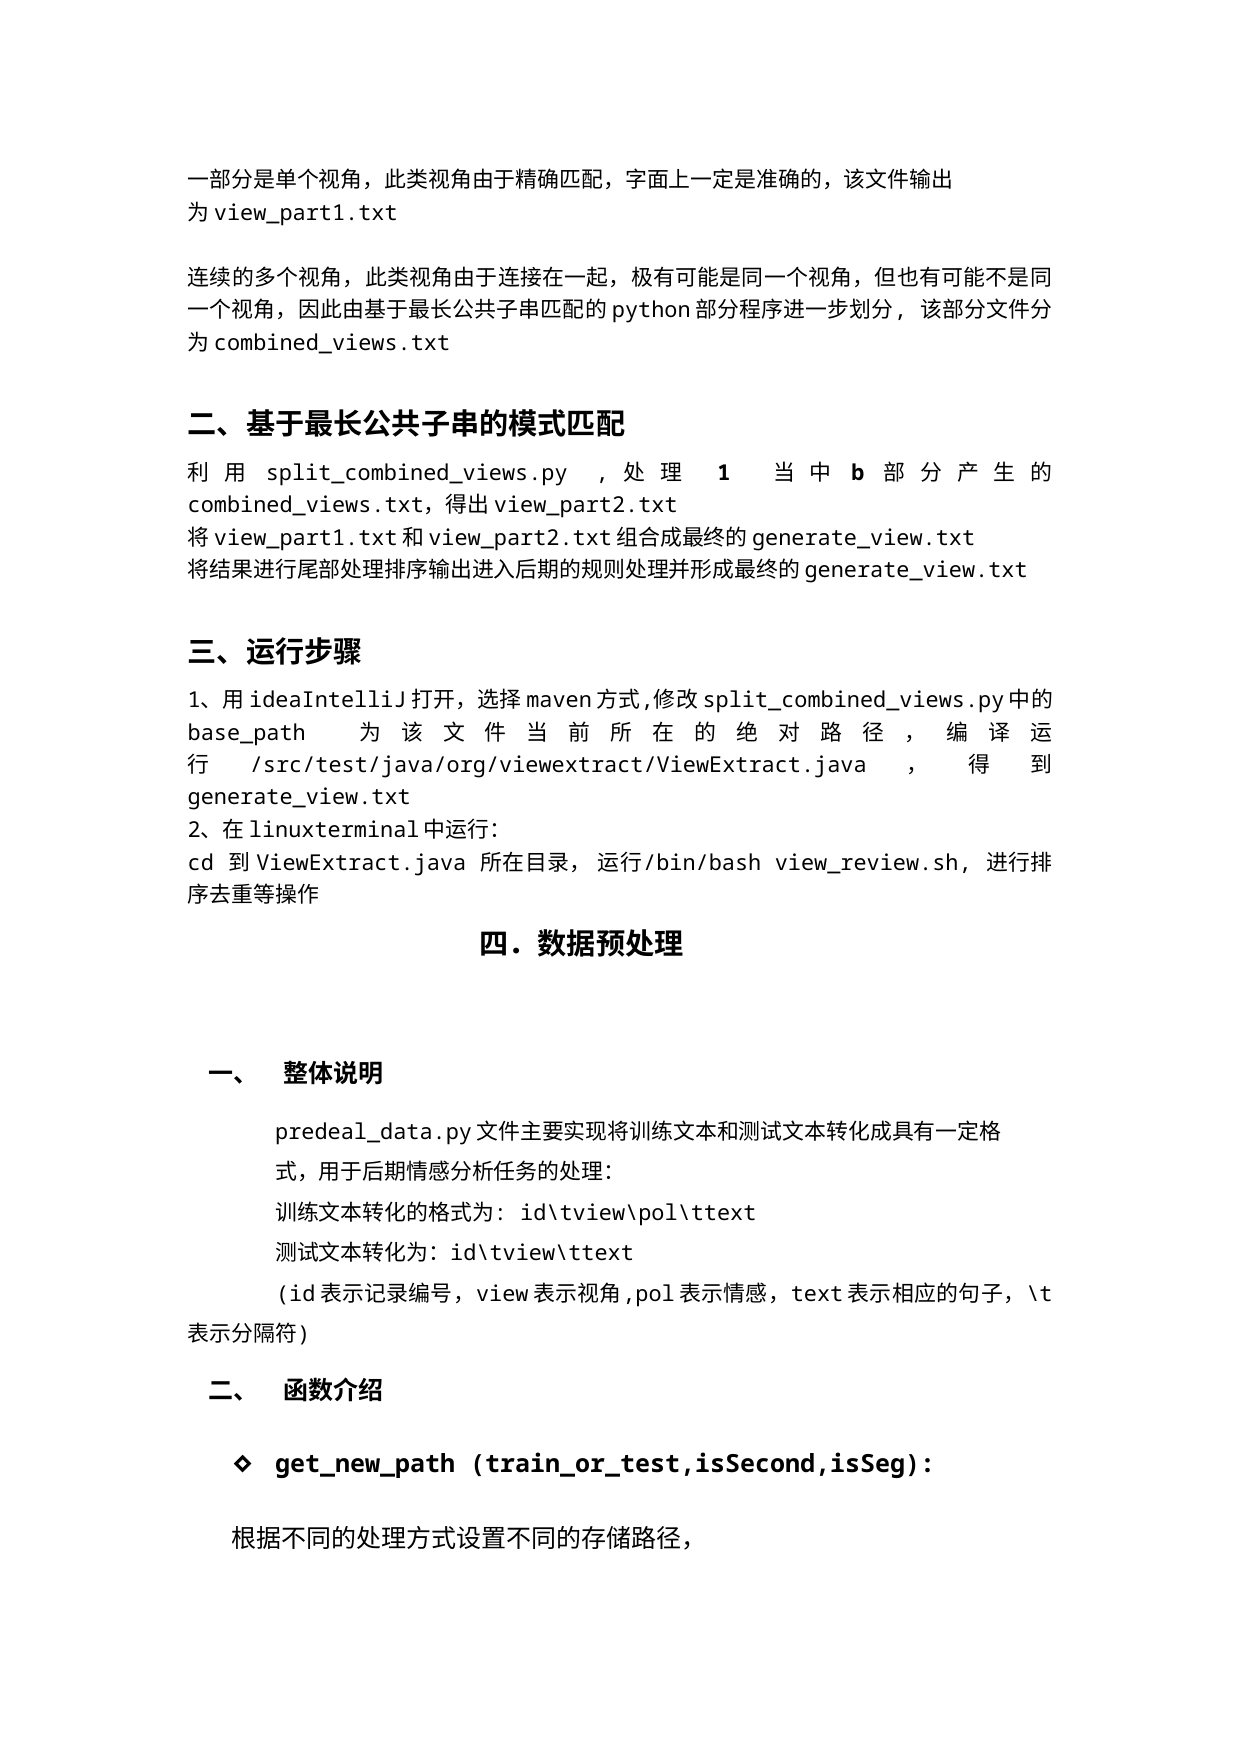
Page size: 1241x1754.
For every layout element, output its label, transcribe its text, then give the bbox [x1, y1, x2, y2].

list 整体说明 [208, 1039, 1053, 1104]
text 连续的多个视角，此类视角由于连接在一起，极有可能是同一个视角，但也有可能不是同一个视角，因此由基于最长公共子串匹配的python部分程序进一步划分, 该部分文件分为combined_views.txt [187, 259, 1053, 357]
list 函数介绍 [208, 1356, 1053, 1421]
text 一部分是单个视角，此类视角由于精确匹配，字面上一定是准确的，该文件输出 [187, 162, 1053, 194]
list get_new_path (train_or_test,isSecond,isSeg): [231, 1430, 1053, 1495]
list 在linuxterminal中运行： [187, 812, 1053, 844]
text 测试文本转化为：id\tview\ttext [187, 1235, 1053, 1267]
text 四．数据预处理 [187, 909, 1053, 974]
text 为view_part1.txt [187, 194, 1053, 227]
list 用ideaIntelliJ打开，选择maven方式,修改split_combined_views.py中的base_path 为该文件当前所在的绝对路径，编译运行/src/test/java/org/viewextract/ViewExtract.java，得到generate_view.txt [187, 682, 1053, 812]
text 利用split_combined_views.py ,处理 1 当中b部分产生的combined_views.txt，得出view_part2.txt [187, 454, 1053, 519]
text 三、运行步骤 [187, 617, 1053, 682]
text (id表示记录编号，view表示视角,pol表示情感，text表示相应的句子，\t表示分隔符) [187, 1275, 1053, 1348]
text 二、基于最长公共子串的模式匹配 [187, 389, 1053, 454]
text 训练文本转化的格式为: id\tview\pol\ttext [187, 1194, 1053, 1227]
text predeal_data.py文件主要实现将训练文本和测试文本转化成具有一定格 [187, 1113, 1053, 1146]
text 将结果进行尾部处理排序输出进入后期的规则处理并形成最终的generate_view.txt [187, 552, 1053, 584]
text 式，用于后期情感分析任务的处理： [187, 1154, 1053, 1186]
text 根据不同的处理方式设置不同的存储路径， [231, 1504, 1053, 1569]
text 将view_part1.txt和view_part2.txt组合成最终的generate_view.txt [187, 519, 1053, 552]
text cd 到 ViewExtract.java 所在目录， 运行/bin/bash view_review.sh, 进行排序去重等操作 [187, 844, 1053, 909]
